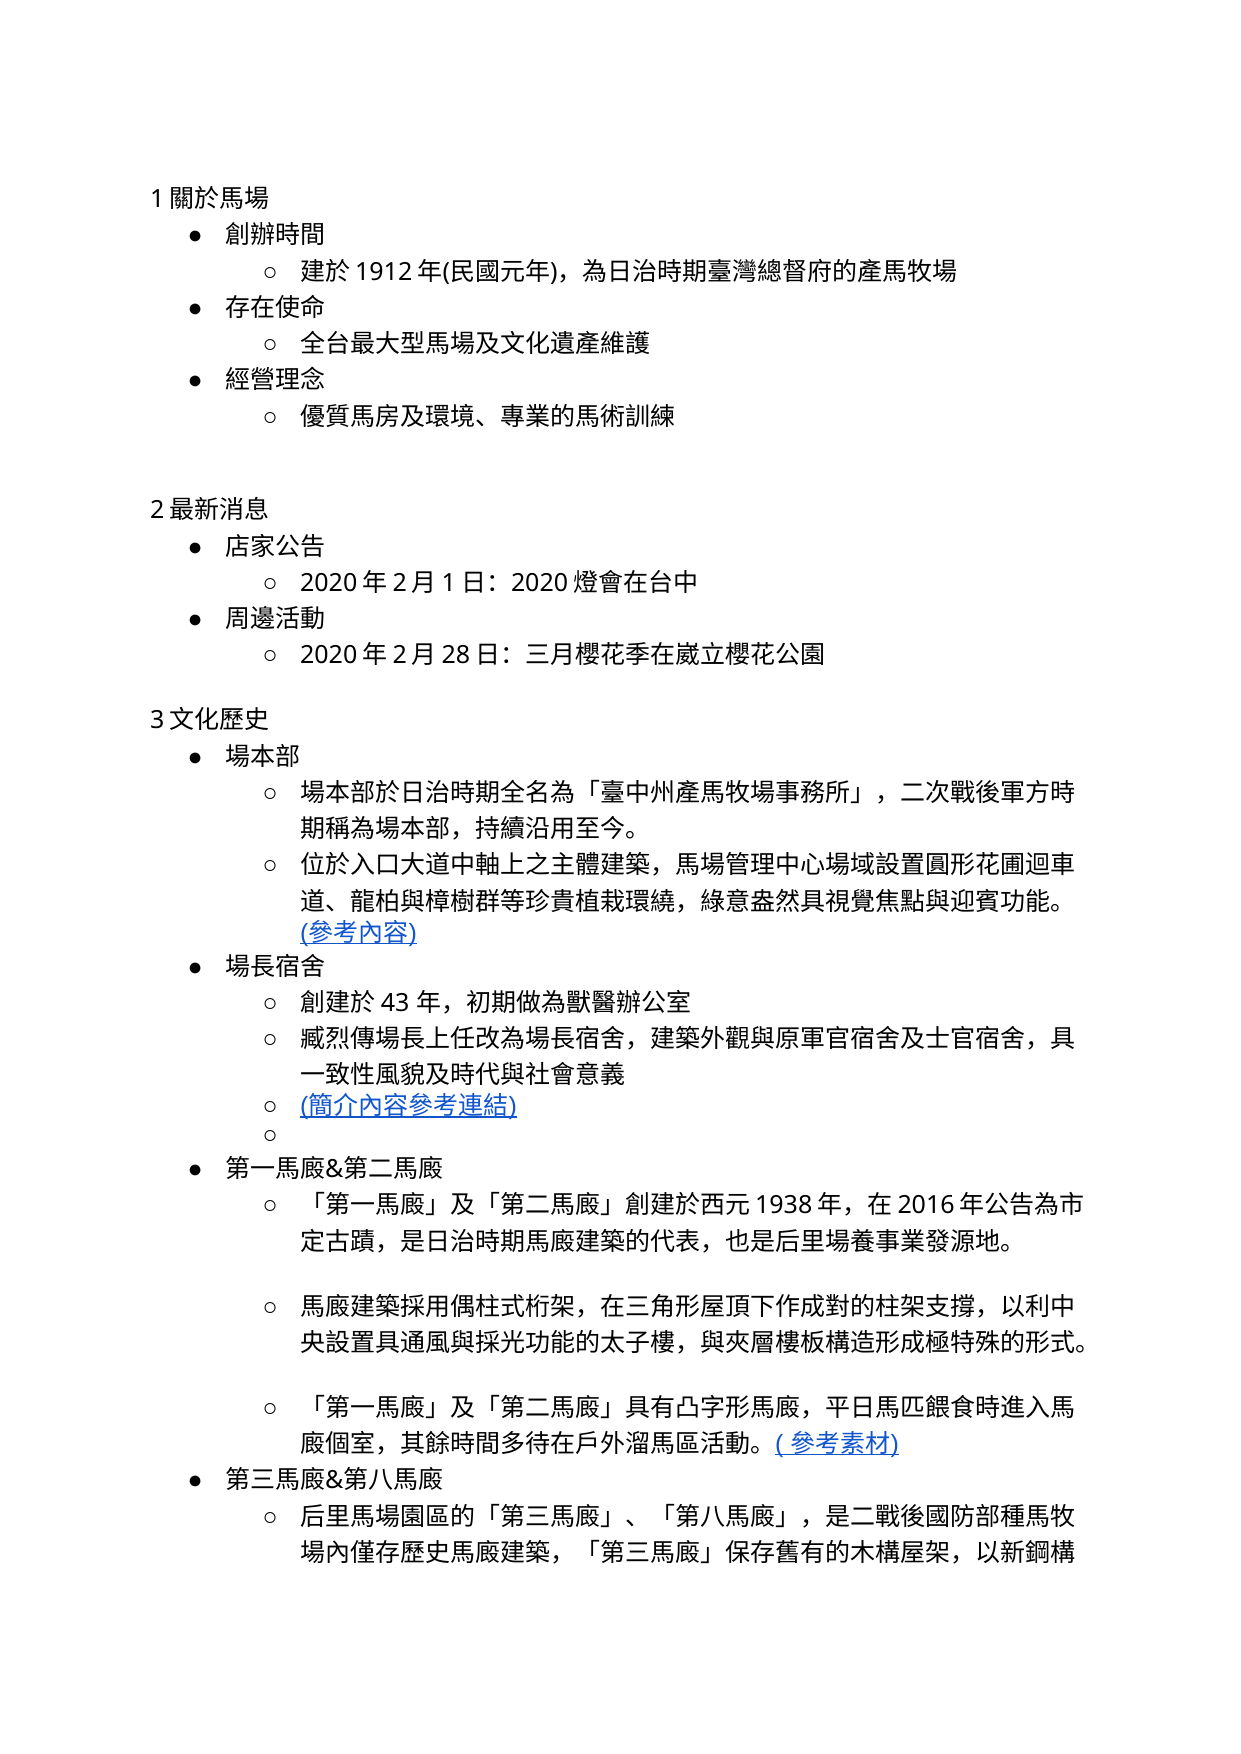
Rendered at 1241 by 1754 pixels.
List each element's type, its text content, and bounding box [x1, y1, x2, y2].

list 存在使命 [187, 287, 1090, 324]
list 2020年2月28日：三月櫻花季在崴立櫻花公園 [262, 635, 1090, 671]
list 周邊活動 [187, 599, 1090, 635]
list 「第一馬廄」及「第二馬廄」具有凸字形馬廄，平日馬匹餵食時進入馬廄個室，其餘時間多待在戶外溜馬區活動。( 參考素材) [262, 1387, 1090, 1460]
list 場本部於日治時期全名為「臺中州產馬牧場事務所」，二次戰後軍方時期稱為場本部，持續沿用至今。 [262, 772, 1090, 845]
list 建於1912年(民國元年)，為日治時期臺灣總督府的產馬牧場 [262, 251, 1090, 287]
list 創建於 43 年，初期做為獸醫辦公室 [262, 982, 1090, 1019]
list 馬廄建築採用偶柱式桁架，在三角形屋頂下作成對的柱架支撐，以利中央設置具通風與採光功能的太子樓，與夾層樓板構造形成極特殊的形式。 [262, 1286, 1090, 1359]
list 臧烈傳場長上任改為場長宿舍，建築外觀與原軍官宿舍及士官宿舍，具一致性風貌及時代與社會意義 [262, 1019, 1090, 1091]
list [262, 1496, 1090, 1569]
list 2020年2月1日：2020燈會在台中 [262, 562, 1090, 599]
list 第三馬廄&第八馬廄 [187, 1460, 1090, 1496]
text 2最新消息 [150, 490, 1090, 526]
list 店家公告 [187, 526, 1090, 562]
list 優質馬房及環境、專業的馬術訓練 [262, 396, 1090, 432]
list 全台最大型馬場及文化遺產維護 [262, 324, 1090, 360]
list 創辦時間 [187, 215, 1090, 251]
text 1關於馬場 [150, 179, 1090, 215]
list (簡介內容參考連結) [262, 1091, 1090, 1120]
list 場長宿舍 [187, 946, 1090, 982]
list 「第一馬廄」及「第二馬廄」創建於西元1938年，在2016年公告為市定古蹟，是日治時期馬廄建築的代表，也是后里場養事業發源地。 [262, 1185, 1090, 1257]
text 3文化歷史 [150, 700, 1090, 736]
list 場本部 [187, 736, 1090, 772]
list 第一馬廄&第二馬廄 [187, 1149, 1090, 1185]
list 經營理念 [187, 360, 1090, 396]
list 位於入口大道中軸上之主體建築，馬場管理中心場域設置圓形花圃迴車道、龍柏與樟樹群等珍貴植栽環繞，綠意盎然具視覺焦點與迎賓功能。(參考內容) [262, 845, 1090, 946]
